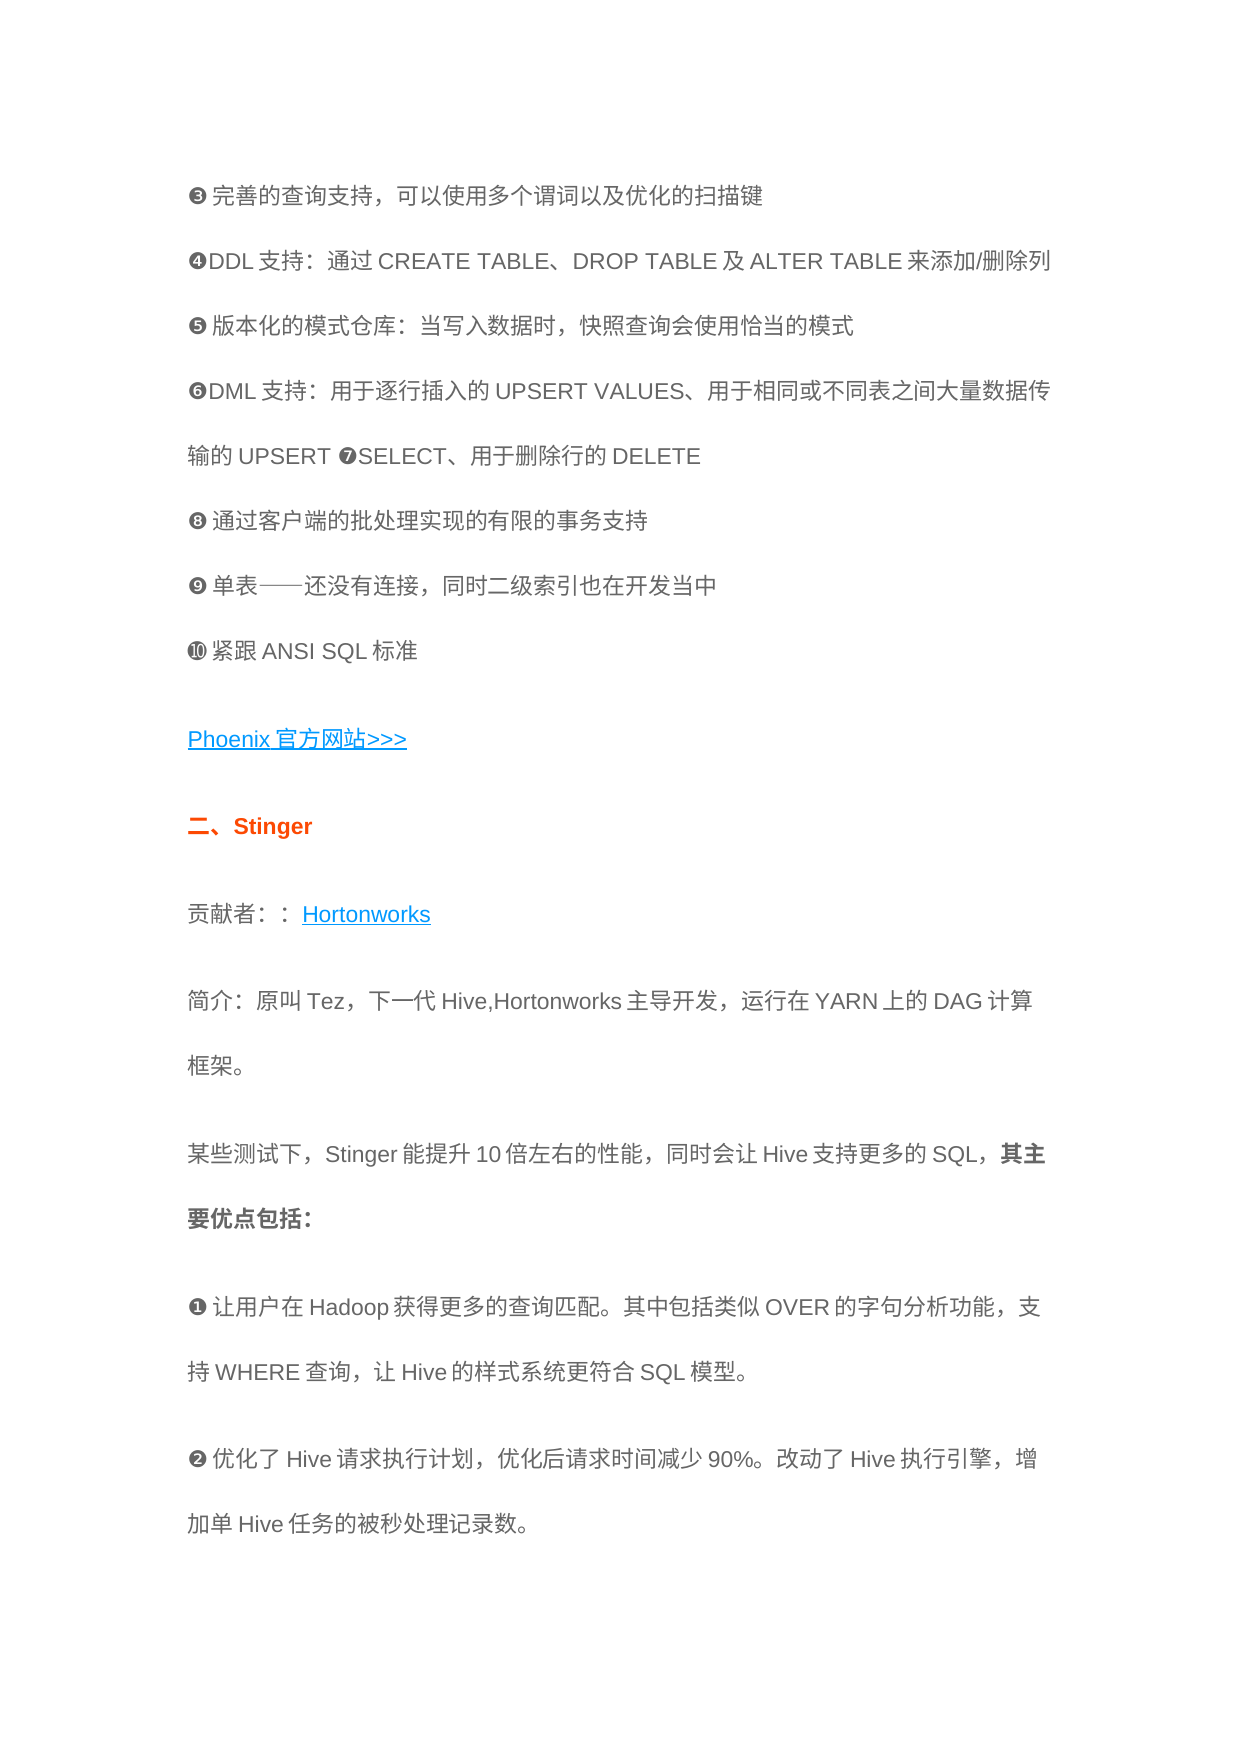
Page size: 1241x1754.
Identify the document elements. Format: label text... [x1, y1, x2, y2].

text 贡献者：：Hortonworks [187, 880, 1053, 945]
text Phoenix官方网站>>> [187, 704, 1053, 769]
text ❶让用户在Hadoop获得更多的查询匹配。其中包括类似OVER的字句分析功能，支持WHERE查询，让Hive的样式系统更符合SQL模型。 [187, 1273, 1053, 1403]
text 二、Stinger [187, 792, 1053, 857]
text 某些测试下，Stinger能提升10倍左右的性能，同时会让Hive支持更多的SQL，其主要优点包括： [187, 1120, 1053, 1250]
text ❷优化了Hive请求执行计划，优化后请求时间减少90%。改动了Hive执行引擎，增加单Hive任务的被秒处理记录数。 [187, 1425, 1053, 1555]
text 简介：原叫Tez，下一代Hive,Hortonworks主导开发，运行在YARN上的DAG计算框架。 [187, 967, 1053, 1097]
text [187, 162, 1053, 682]
